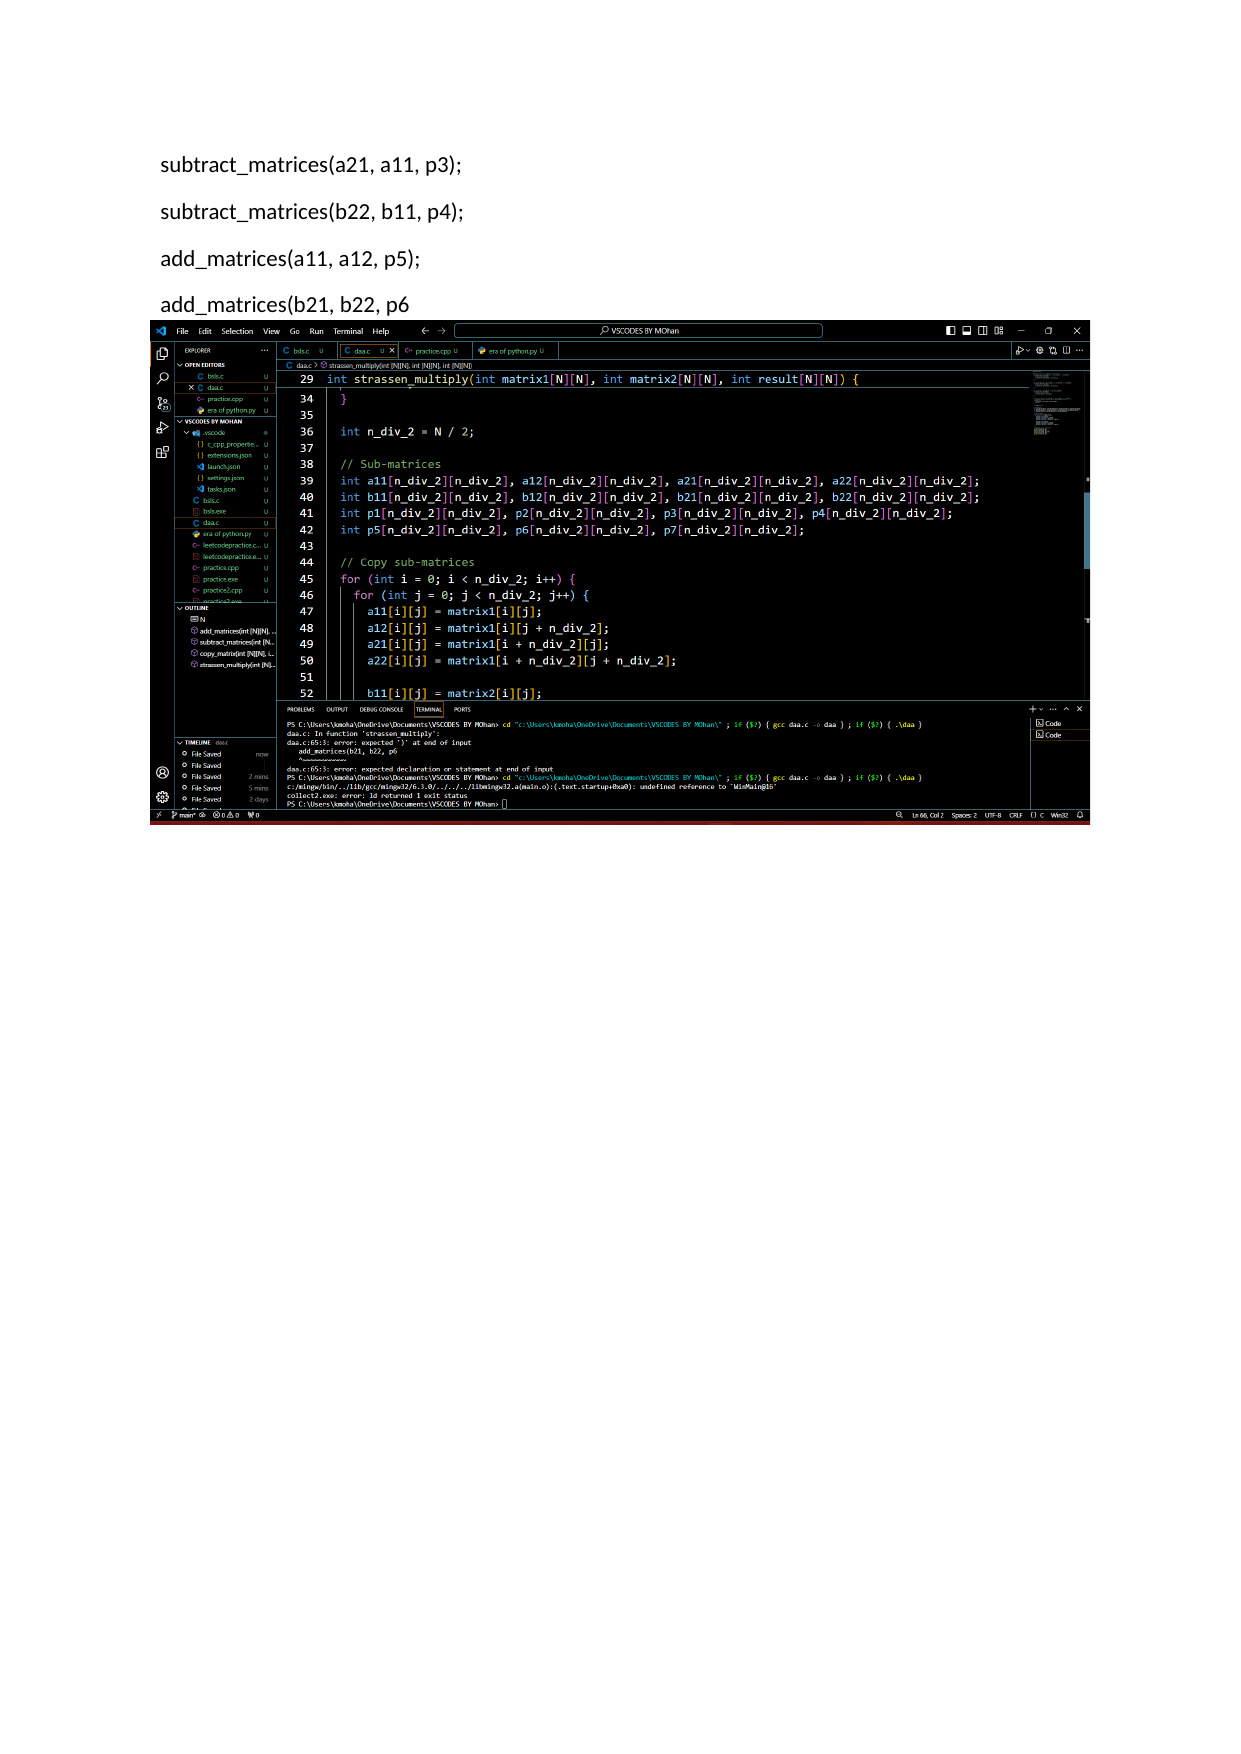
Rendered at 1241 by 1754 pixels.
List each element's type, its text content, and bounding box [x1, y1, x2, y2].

picture [150, 320, 1091, 825]
text add_matrices(b21, b22, p6 [150, 291, 1090, 320]
text subtract_matrices(b22, b11, p4); [150, 197, 1090, 225]
text add_matrices(a11, a12, p5); [150, 244, 1090, 272]
text subtract_matrices(a21, a11, p3); [150, 150, 1090, 178]
